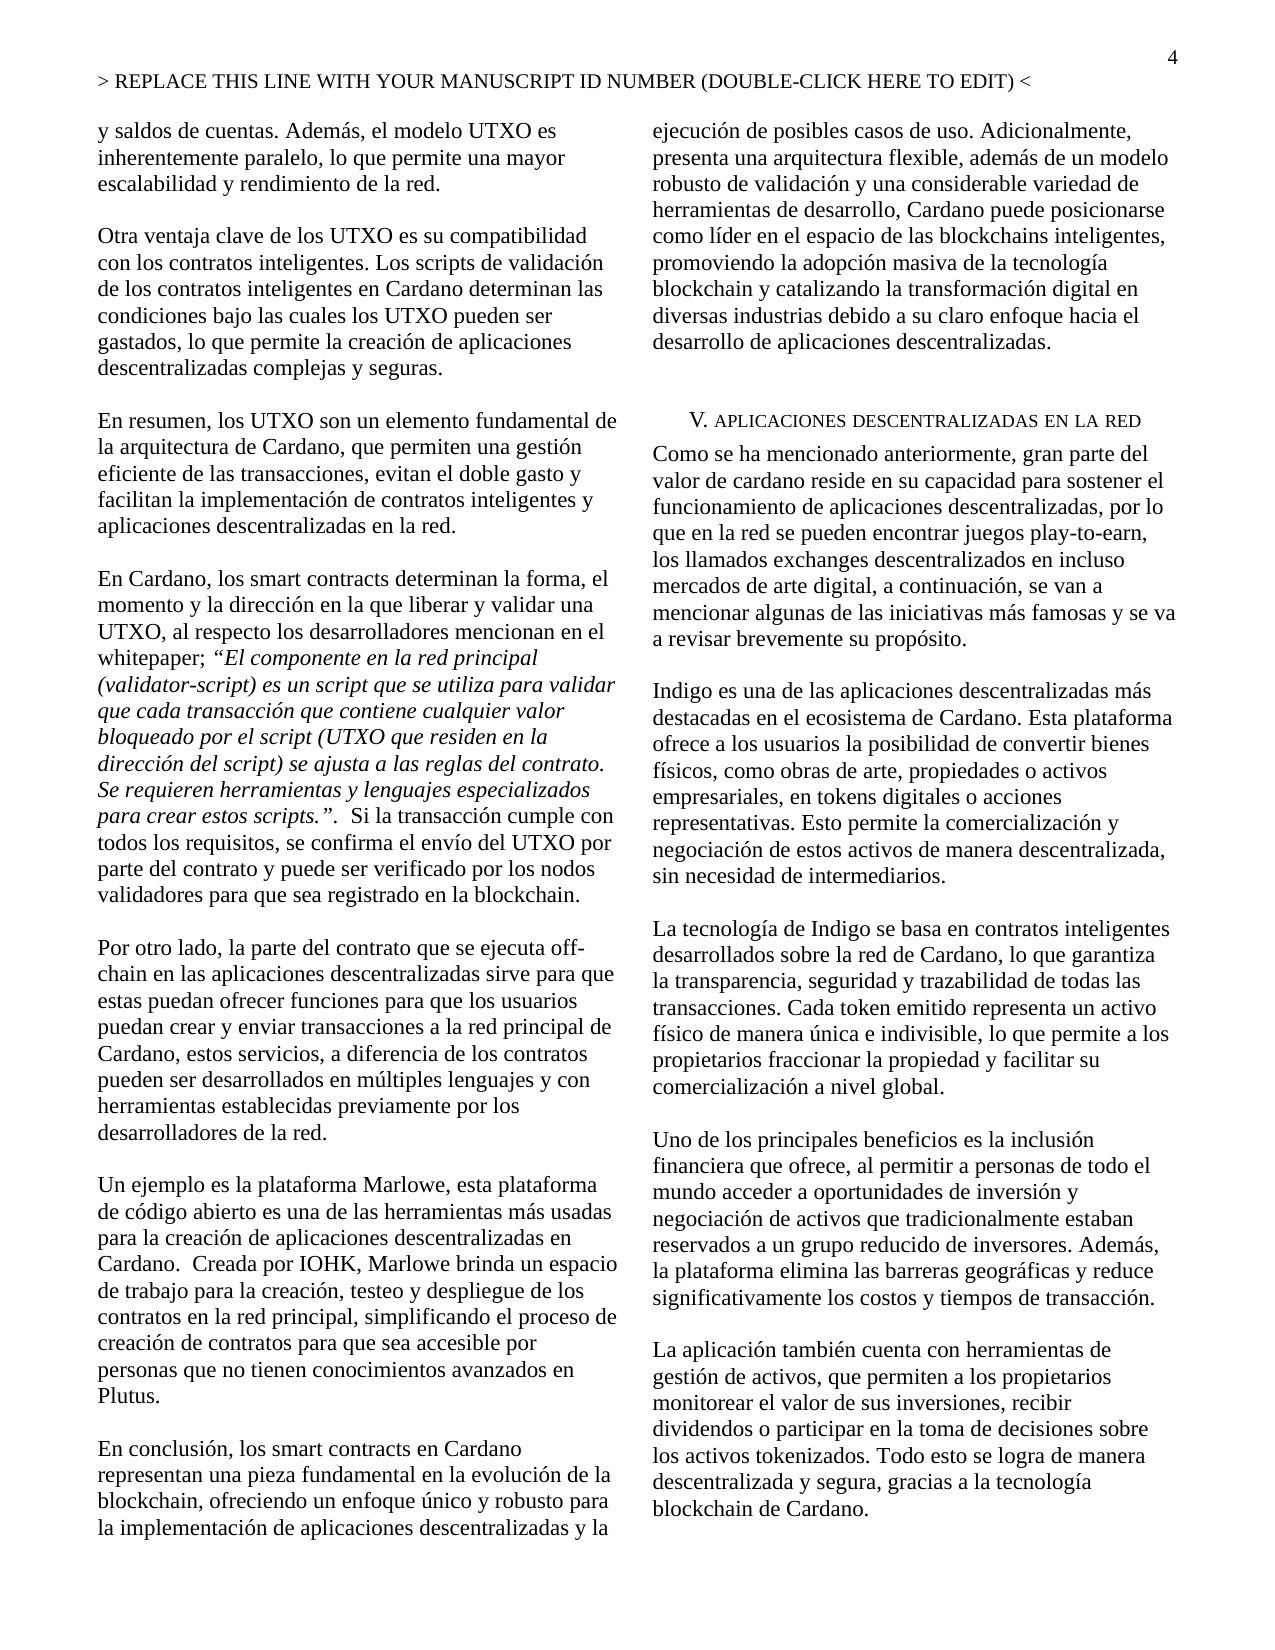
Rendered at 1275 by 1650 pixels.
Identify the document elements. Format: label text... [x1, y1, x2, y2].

text La aplicación también cuenta con herramientas de gestión de activos, que permiten a los propietarios monitorear el valor de sus inversiones, recibir dividendos o participar en la toma de decisiones sobre los activos tokenizados. Todo esto se logra de manera descentralizada y segura, gracias a la tecnología blockchain de Cardano. [652, 1336, 1177, 1521]
subtitle V. aplicaciones descentralizadas en la red [652, 406, 1177, 432]
text Indigo es una de las aplicaciones descentralizadas más destacadas en el ecosistema de Cardano. Esta plataforma ofrece a los usuarios la posibilidad de convertir bienes físicos, como obras de arte, propiedades o activos empresariales, en tokens digitales o acciones representativas. Esto permite la comercialización y negociación de estos activos de manera descentralizada, sin necesidad de intermediarios. [652, 678, 1177, 888]
text En conclusión, los smart contracts en Cardano representan una pieza fundamental en la evolución de la blockchain, ofreciendo un enfoque único y robusto para la implementación de aplicaciones descentralizadas y la ejecución de posibles casos de uso. Adicionalmente, presenta una arquitectura flexible, además de un modelo robusto de validación y una considerable variedad de herramientas de desarrollo, Cardano puede posicionarse como líder en el espacio de las blockchains inteligentes, promoviendo la adopción masiva de la tecnología blockchain y catalizando la transformación digital en diversas industrias debido a su claro enfoque hacia el desarrollo de aplicaciones descentralizadas. [97, 1435, 622, 1540]
text Uno de los principales beneficios es la inclusión financiera que ofrece, al permitir a personas de todo el mundo acceder a oportunidades de inversión y negociación de activos que tradicionalmente estaban reservados a un grupo reducido de inversores. Además, la plataforma elimina las barreras geográficas y reduce significativamente los costos y tiempos de transacción. [652, 1126, 1177, 1310]
text En conclusión, los smart contracts en Cardano representan una pieza fundamental en la evolución de la blockchain, ofreciendo un enfoque único y robusto para la implementación de aplicaciones descentralizadas y la ejecución de posibles casos de uso. Adicionalmente, presenta una arquitectura flexible, además de un modelo robusto de validación y una considerable variedad de herramientas de desarrollo, Cardano puede posicionarse como líder en el espacio de las blockchains inteligentes, promoviendo la adopción masiva de la tecnología blockchain y catalizando la transformación digital en diversas industrias debido a su claro enfoque hacia el desarrollo de aplicaciones descentralizadas. [652, 117, 1177, 354]
text En Cardano, los smart contracts determinan la forma, el momento y la dirección en la que liberar y validar una UTXO, al respecto los desarrolladores mencionan en el whitepaper; “El componente en la red principal (validator-script) es un script que se utiliza para validar que cada transacción que contiene cualquier valor bloqueado por el script (UTXO que residen en la dirección del script) se ajusta a las reglas del contrato. Se requieren herramientas y lenguajes especializados para crear estos scripts.”. Si la transacción cumple con todos los requisitos, se confirma el envío del UTXO por parte del contrato y puede ser verificado por los nodos validadores para que sea registrado en la blockchain. [97, 565, 622, 908]
text Un ejemplo es la plataforma Marlowe, esta plataforma de código abierto es una de las herramientas más usadas para la creación de aplicaciones descentralizadas en Cardano. Creada por IOHK, Marlowe brinda un espacio de trabajo para la creación, testeo y despliegue de los contratos en la red principal, simplificando el proceso de creación de contratos para que sea accesible por personas que no tienen conocimientos avanzados en Plutus. [97, 1171, 622, 1408]
text Como se ha mencionado anteriormente, gran parte del valor de cardano reside en su capacidad para sostener el funcionamiento de aplicaciones descentralizadas, por lo que en la red se pueden encontrar juegos play-to-earn, los llamados exchanges descentralizados en incluso mercados de arte digital, a continuación, se van a mencionar algunas de las iniciativas más famosas y se va a revisar brevemente su propósito. [652, 440, 1177, 651]
text Por otro lado, la parte del contrato que se ejecuta off-chain en las aplicaciones descentralizadas sirve para que estas puedan ofrecer funciones para que los usuarios puedan crear y enviar transacciones a la red principal de Cardano, estos servicios, a diferencia de los contratos pueden ser desarrollados en múltiples lenguajes y con herramientas establecidas previamente por los desarrolladores de la red. [97, 934, 622, 1145]
text La tecnología de Indigo se basa en contratos inteligentes desarrollados sobre la red de Cardano, lo que garantiza la transparencia, seguridad y trazabilidad de todas las transacciones. Cada token emitido representa un activo físico de manera única e indivisible, lo que permite a los propietarios fraccionar la propiedad y facilitar su comercialización a nivel global. [652, 915, 1177, 1099]
